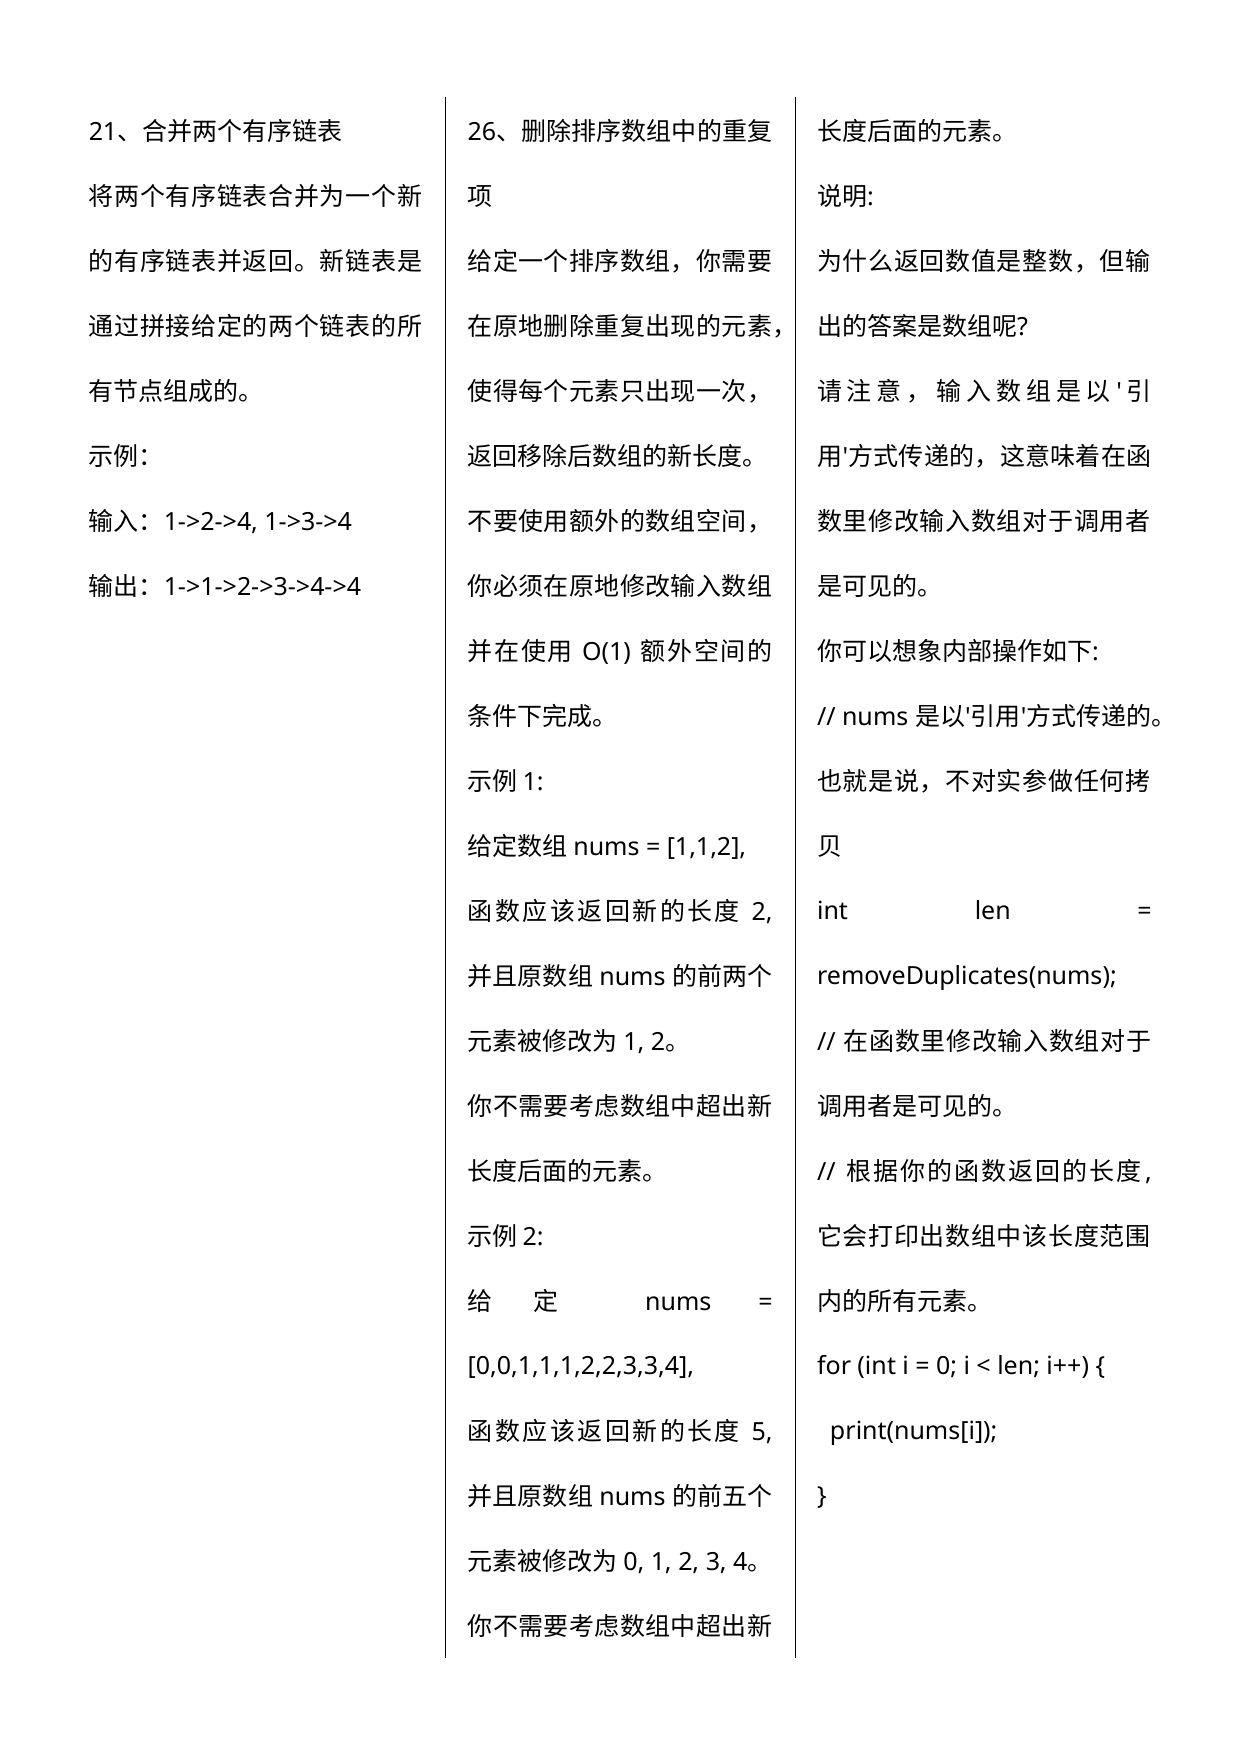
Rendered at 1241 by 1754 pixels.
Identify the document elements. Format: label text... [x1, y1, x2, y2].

text print(nums[i]); [817, 1397, 1152, 1462]
text 输入：1->2->4, 1->3->4 [88, 487, 423, 552]
text for (int i = 0; i < len; i++) { [817, 1332, 1152, 1397]
text 示例1: [467, 747, 772, 812]
text 请注意，输入数组是以'引用'方式传递的，这意味着在函数里修改输入数组对于调用者是可见的。 [817, 357, 1152, 617]
text 函数应该返回新的长度 5, 并且原数组 nums 的前五个元素被修改为 0, 1, 2, 3, 4。 [467, 1397, 772, 1592]
text 说明: [817, 162, 1152, 227]
text // nums 是以'引用'方式传递的。也就是说，不对实参做任何拷贝 [817, 682, 1152, 877]
text 函数应该返回新的长度 2, 并且原数组 nums 的前两个元素被修改为 1, 2。 [467, 877, 772, 1072]
text 给定 nums = [0,0,1,1,1,2,2,3,3,4], [467, 1267, 772, 1397]
text 将两个有序链表合并为一个新的有序链表并返回。新链表是通过拼接给定的两个链表的所有节点组成的。 [88, 162, 423, 422]
text 为什么返回数值是整数，但输出的答案是数组呢? [817, 227, 1152, 357]
text 给定数组 nums = [1,1,2], [467, 812, 772, 877]
text 输出：1->1->2->3->4->426、删除排序数组中的重复项 [88, 552, 423, 617]
text 不要使用额外的数组空间，你必须在原地修改输入数组并在使用 O(1) 额外空间的条件下完成。 [467, 487, 772, 747]
text 示例： [88, 422, 423, 487]
text 示例2: [467, 1202, 772, 1267]
text int len = removeDuplicates(nums); [817, 877, 1152, 1007]
text // 根据你的函数返回的长度, 它会打印出数组中该长度范围内的所有元素。 [817, 1137, 1152, 1332]
text 你不需要考虑数组中超出新长度后面的元素。 [467, 1592, 772, 1657]
text 你不需要考虑数组中超出新长度后面的元素。 [817, 97, 1152, 162]
text // 在函数里修改输入数组对于调用者是可见的。 [817, 1007, 1152, 1137]
text }27、移除元素 [817, 1462, 1152, 1527]
text 你可以想象内部操作如下: [817, 617, 1152, 682]
text 你不需要考虑数组中超出新长度后面的元素。 [467, 1072, 772, 1202]
text 给定一个排序数组，你需要在原地删除重复出现的元素，使得每个元素只出现一次，返回移除后数组的新长度。 [467, 227, 772, 487]
